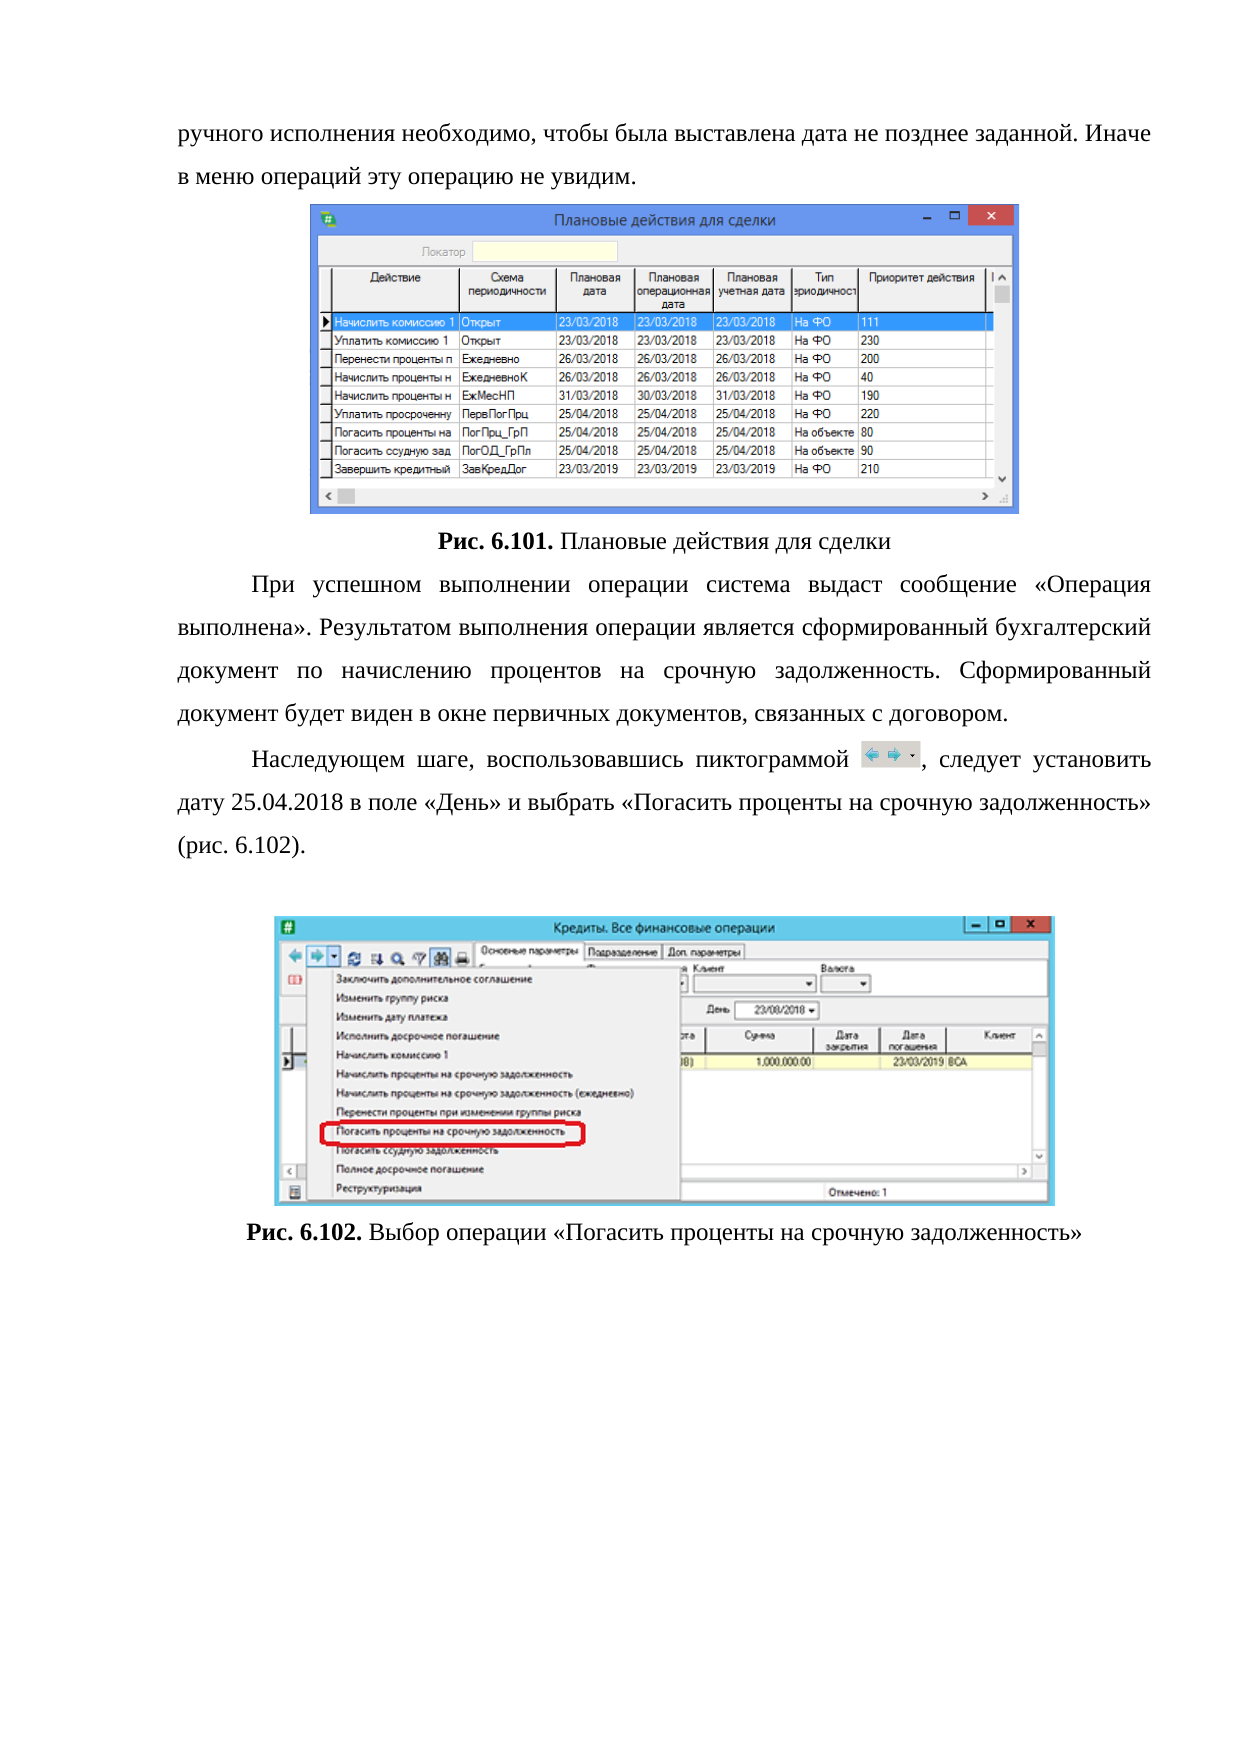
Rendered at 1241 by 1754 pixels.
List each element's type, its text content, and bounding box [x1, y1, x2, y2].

text Рис. 6.101. Плановые действия для сделки [177, 526, 1152, 554]
text Наследующем шаге, воспользовавшись пиктограммой , следует установить дату 25.04.2018 в поле «День» и выбрать «Погасить проценты на срочную задолженность» (рис. 6.102). [177, 741, 1152, 859]
picture [861, 741, 921, 768]
text Рис. 6.102. Выбор операции «Погасить проценты на срочную задолженность» [177, 1217, 1152, 1246]
picture [273, 916, 1055, 1206]
text При успешном выполнении операции система выдаст сообщение «Операция выполнена». Результатом выполнения операции является сформированный бухгалтерский документ по начислению процентов на срочную задолженность. Сформированный документ будет виден в окне первичных документов, связанных с договором. [177, 569, 1152, 727]
picture [309, 204, 1020, 514]
